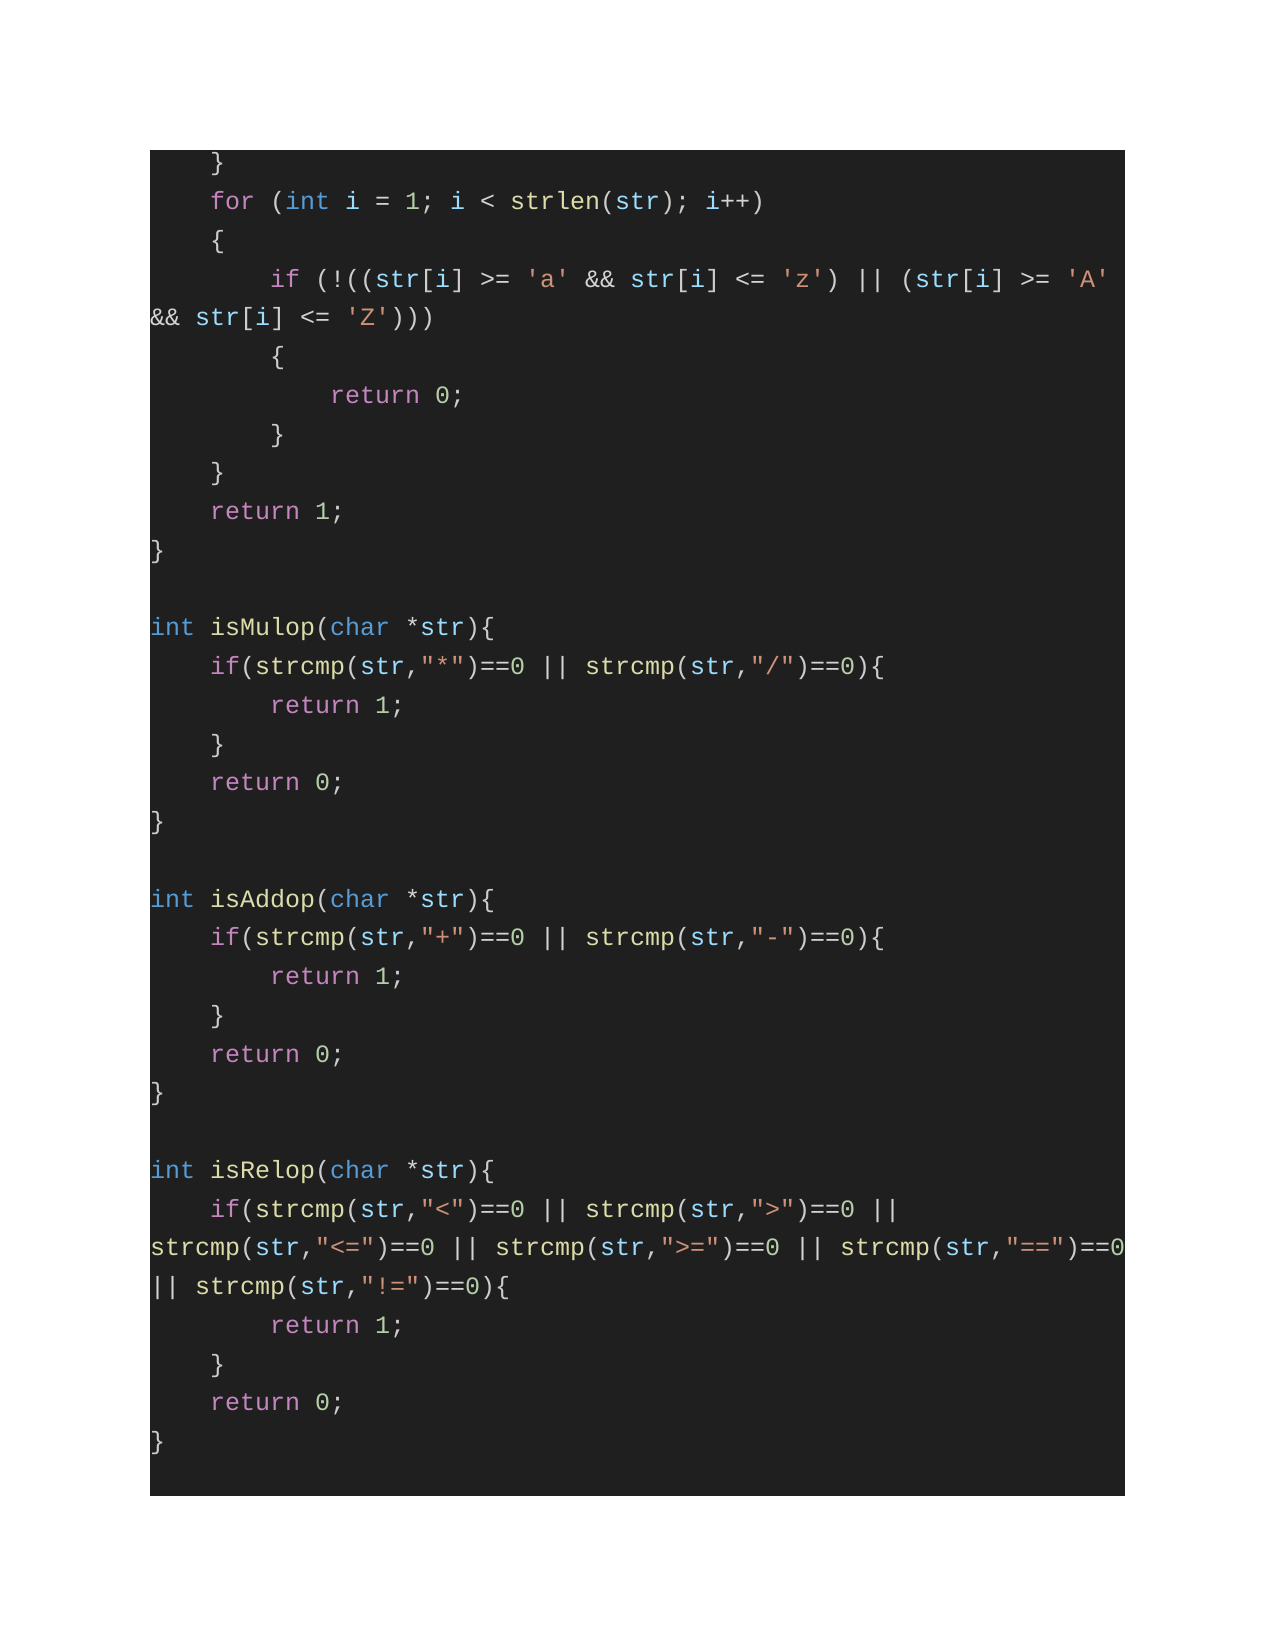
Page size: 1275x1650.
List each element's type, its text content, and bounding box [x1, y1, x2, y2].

text int isRelop(char *str){ [150, 1157, 1125, 1186]
text } [150, 731, 1125, 759]
text } [150, 1002, 1125, 1031]
text } [150, 1080, 1125, 1108]
text } [150, 537, 1125, 566]
text int isAddop(char *str){ [150, 886, 1125, 914]
text } [150, 150, 1125, 178]
text return 0; [150, 1041, 1125, 1069]
text return 0; [150, 1390, 1125, 1418]
text int isMulop(char *str){ [150, 615, 1125, 643]
text if(strcmp(str,"<")==0 || strcmp(str,">")==0 || strcmp(str,"<=")==0 || strcmp(str,">=")==0 || strcmp(str,"==")==0 || strcmp(str,"!=")==0){ [150, 1196, 1125, 1302]
text { [150, 227, 1125, 256]
text return 1; [150, 692, 1125, 721]
text for (int i = 1; i < strlen(str); i++) [150, 189, 1125, 217]
text } [150, 460, 1125, 488]
text } [150, 809, 1125, 837]
text if (!((str[i] >= 'a' && str[i] <= 'z') || (str[i] >= 'A' && str[i] <= 'Z'))) [150, 266, 1125, 333]
text return 1; [150, 499, 1125, 527]
text return 1; [150, 964, 1125, 992]
text if(strcmp(str,"*")==0 || strcmp(str,"/")==0){ [150, 654, 1125, 682]
text return 0; [150, 770, 1125, 798]
text return 1; [150, 1312, 1125, 1341]
text if(strcmp(str,"+")==0 || strcmp(str,"-")==0){ [150, 925, 1125, 953]
text } [150, 1429, 1125, 1457]
text } [150, 1351, 1125, 1379]
text { [150, 344, 1125, 372]
text } [150, 421, 1125, 449]
text return 0; [150, 382, 1125, 411]
